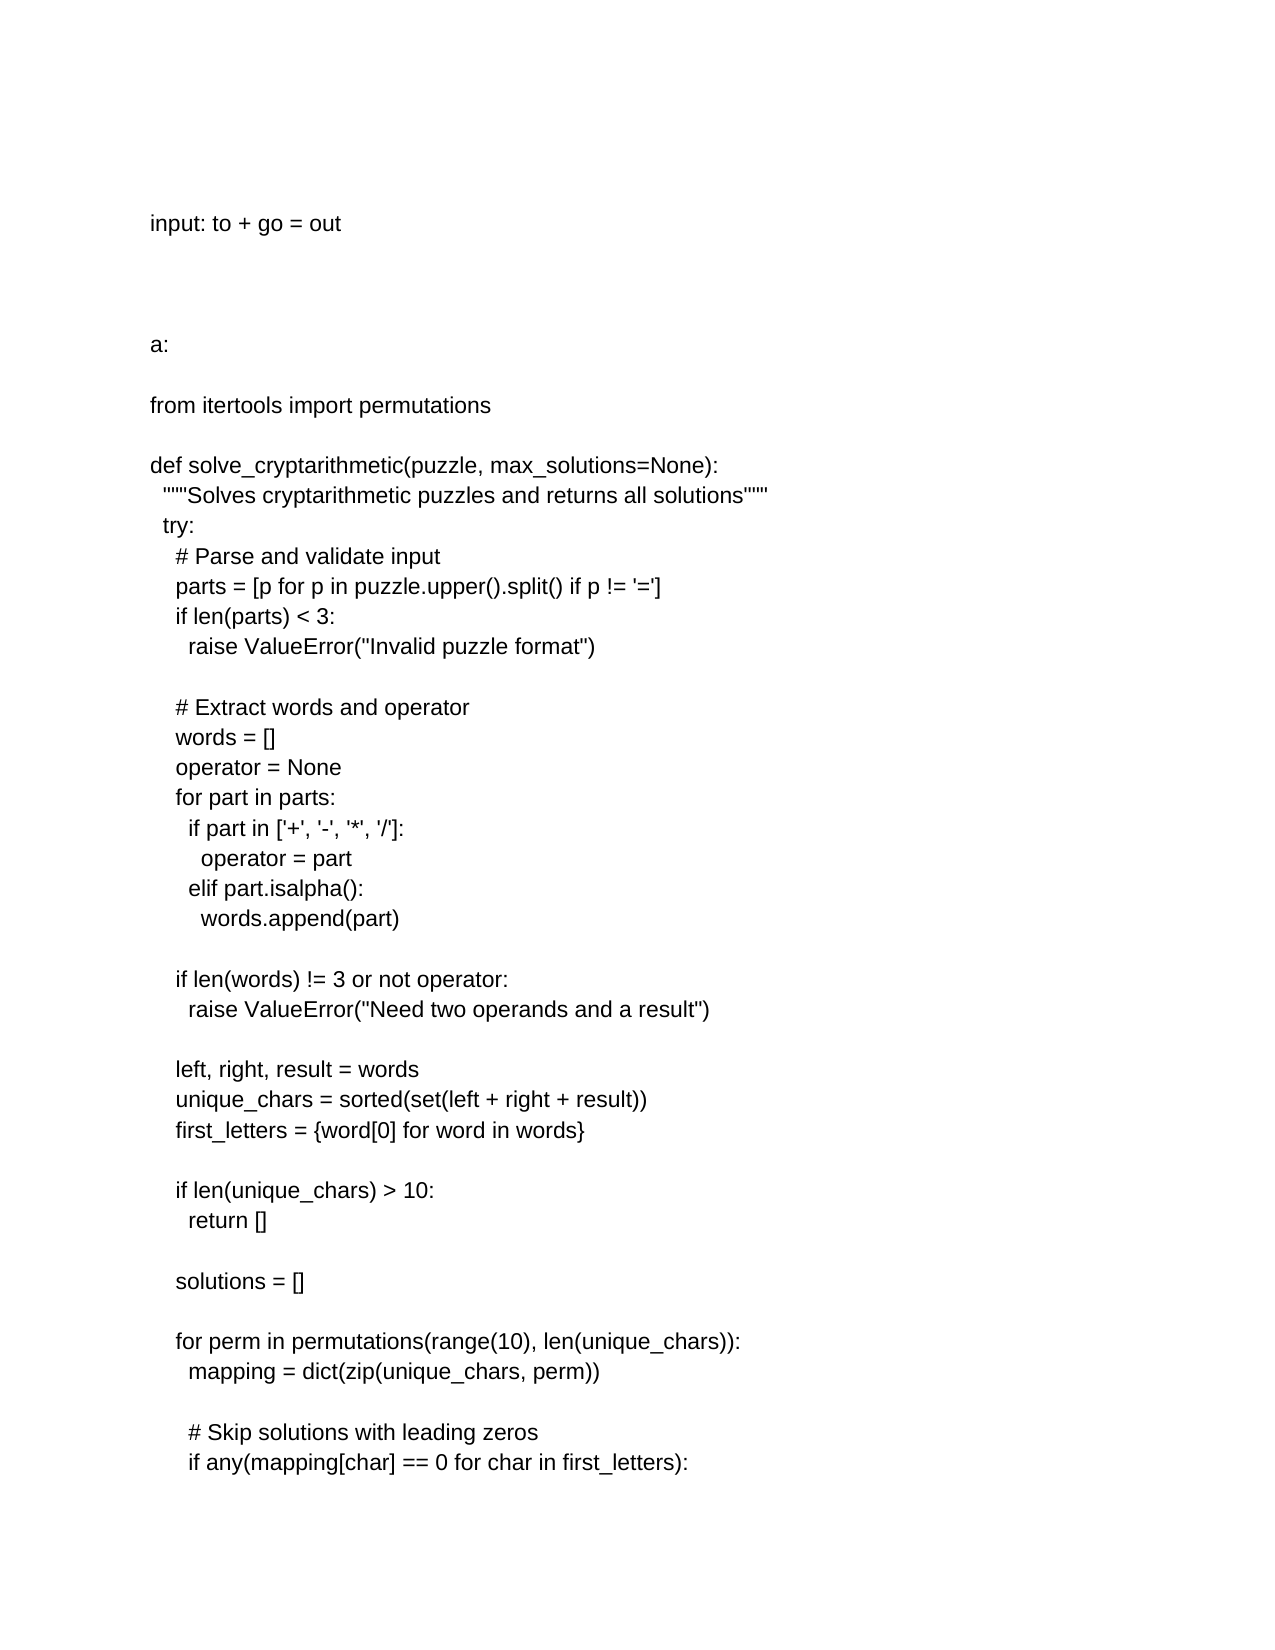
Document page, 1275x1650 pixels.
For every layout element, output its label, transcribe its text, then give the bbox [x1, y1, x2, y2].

text left, right, result = words [150, 1056, 1125, 1083]
text parts = [p for p in puzzle.upper().split() if p != '='] [150, 573, 1125, 599]
text """Solves cryptarithmetic puzzles and returns all solutions""" [150, 482, 1125, 509]
text # Skip solutions with leading zeros [150, 1419, 1125, 1445]
text if len(unique_chars) > 10: [150, 1177, 1125, 1203]
text if len(parts) < 3: [150, 603, 1125, 629]
text # Parse and validate input [150, 543, 1125, 569]
text operator = part [150, 845, 1125, 871]
text raise ValueError("Need two operands and a result") [150, 996, 1125, 1022]
text first_letters = {word[0] for word in words} [150, 1117, 1125, 1143]
text # Extract words and operator [150, 694, 1125, 720]
text return [] [150, 1207, 1125, 1234]
text for perm in permutations(range(10), len(unique_chars)): [150, 1328, 1125, 1354]
text words.append(part) [150, 905, 1125, 932]
text unique_chars = sorted(set(left + right + result)) [150, 1086, 1125, 1113]
text for part in parts: [150, 784, 1125, 811]
text if part in ['+', '-', '*', '/']: [150, 814, 1125, 841]
text raise ValueError("Invalid puzzle format") [150, 633, 1125, 660]
text mapping = dict(zip(unique_chars, perm)) [150, 1358, 1125, 1385]
text operator = None [150, 754, 1125, 781]
text from itertools import permutations [150, 392, 1125, 418]
text if len(words) != 3 or not operator: [150, 966, 1125, 992]
text input: to + go = out [150, 210, 1125, 237]
text elif part.isalpha(): [150, 875, 1125, 901]
text def solve_cryptarithmetic(puzzle, max_solutions=None): [150, 452, 1125, 478]
text if any(mapping[char] == 0 for char in first_letters): [150, 1449, 1125, 1475]
text try: [150, 512, 1125, 539]
text words = [] [150, 724, 1125, 750]
text a: [150, 331, 1125, 358]
text solutions = [] [150, 1268, 1125, 1294]
